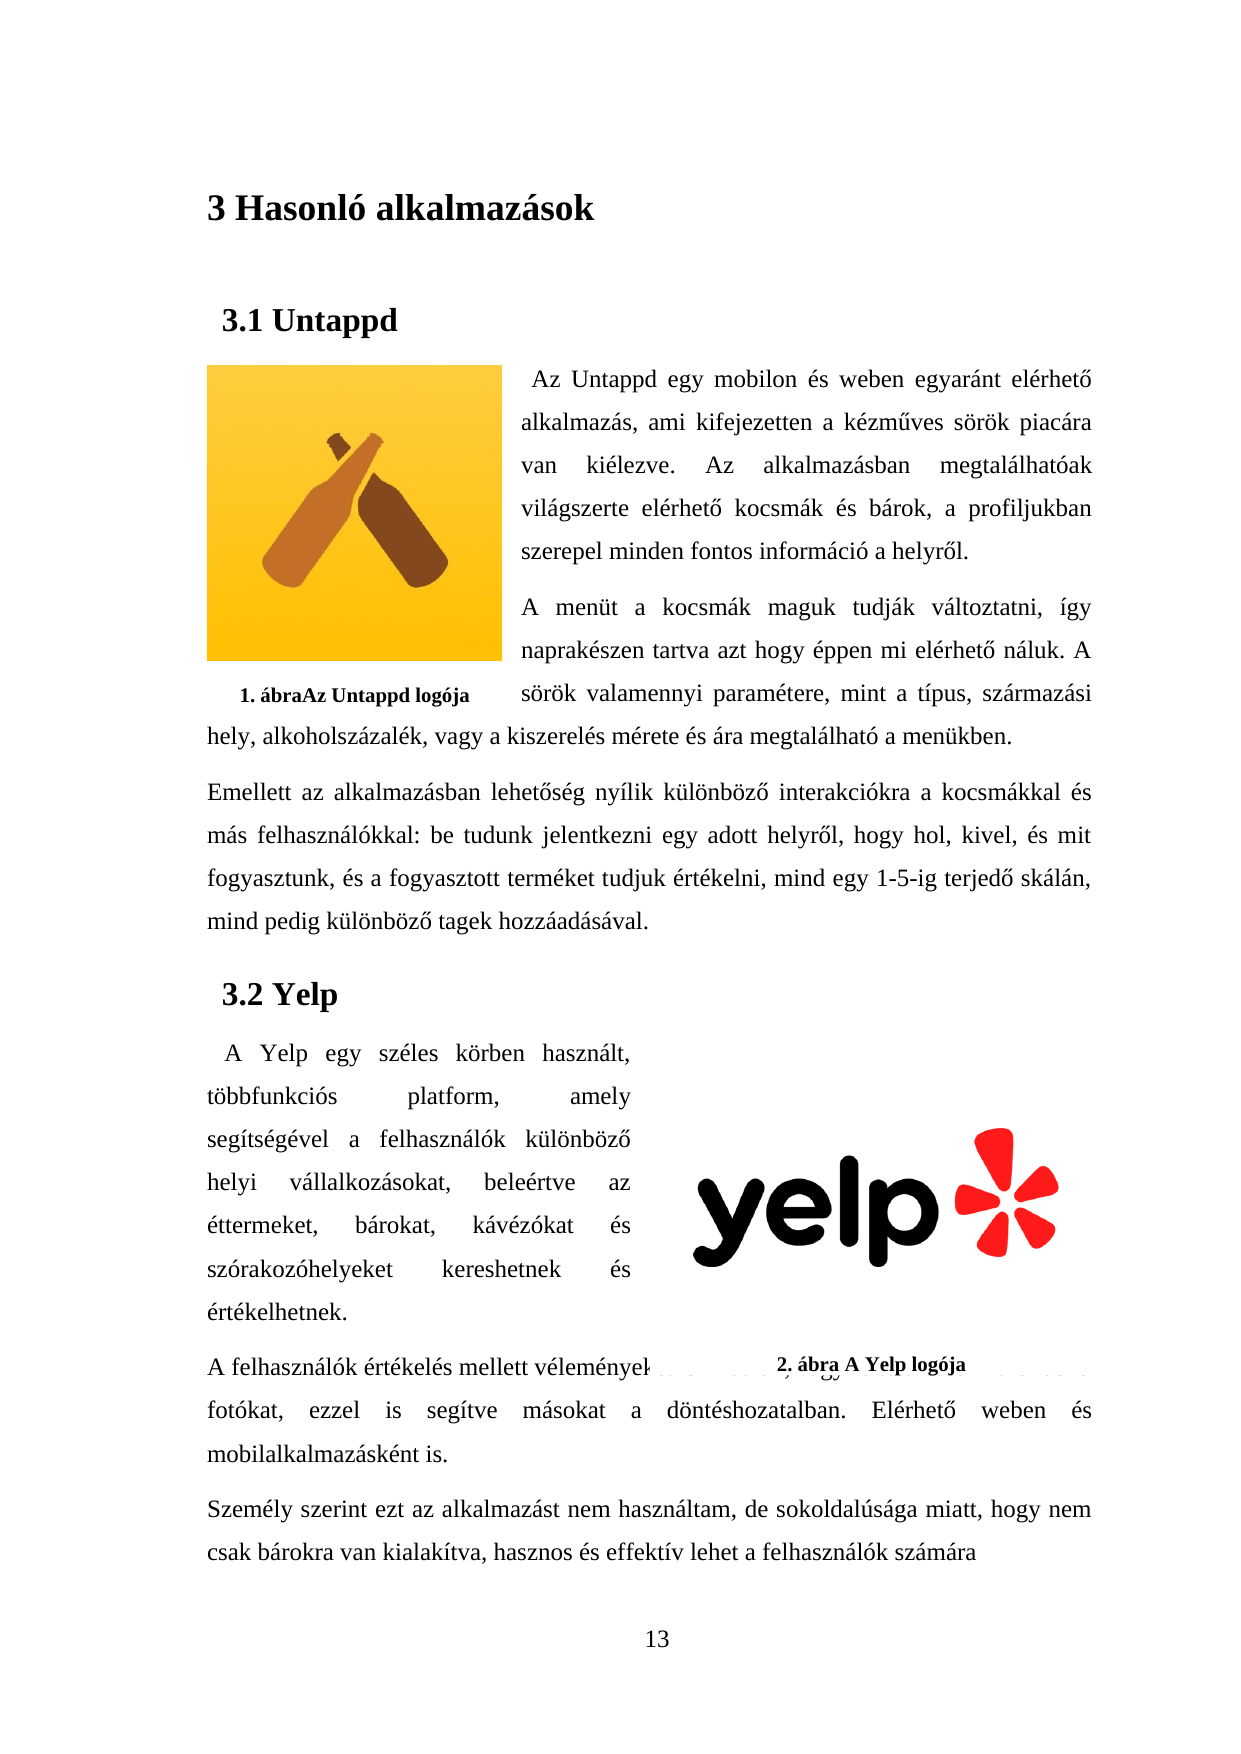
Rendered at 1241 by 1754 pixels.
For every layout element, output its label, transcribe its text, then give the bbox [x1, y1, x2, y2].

picture [649, 1039, 1093, 1335]
subtitle Hasonló alkalmazások [207, 185, 1092, 228]
text Emellett az alkalmazásban lehetőség nyílik különböző interakciókra a kocsmákkal és más felhasználókkal: be tudunk jelentkezni egy adott helyről, hogy hol, kivel, és mit fogyasztunk, és a fogyasztott terméket tudjuk értékelni, mind egy 1-5-ig terjedő skálán, mind pedig különböző tagek hozzáadásával. [207, 777, 1092, 935]
text A felhasználók értékelés mellett véleményeket is írhatnak, vagy feltölthetnek különböző fotókat, ezzel is segítve másokat a döntéshozatalban. Elérhető weben és mobilalkalmazásként is. [207, 1352, 1092, 1467]
subtitle Untappd [222, 300, 1092, 338]
picture [206, 365, 503, 661]
text Az Untappd egy mobilon és weben egyaránt elérhető alkalmazás, ami kifejezetten a kézműves sörök piacára van kiélezve. Az alkalmazásban megtalálhatóak világszerte elérhető kocsmák és bárok, a profiljukban szerepel minden fontos információ a helyről. [207, 364, 1092, 565]
subtitle Yelp [222, 974, 1092, 1013]
text Személy szerint ezt az alkalmazást nem használtam, de sokoldalúsága miatt, hogy nem csak bárokra van kialakítva, hasznos és effektív lehet a felhasználók számára [207, 1494, 1092, 1566]
text A menüt a kocsmák maguk tudják változtatni, így naprakészen tartva azt hogy éppen mi elérhető náluk. A sörök valamennyi paramétere, mint a típus, származási hely, alkoholszázalék, vagy a kiszerelés mérete és ára megtalálható a menükben. [207, 592, 1092, 750]
